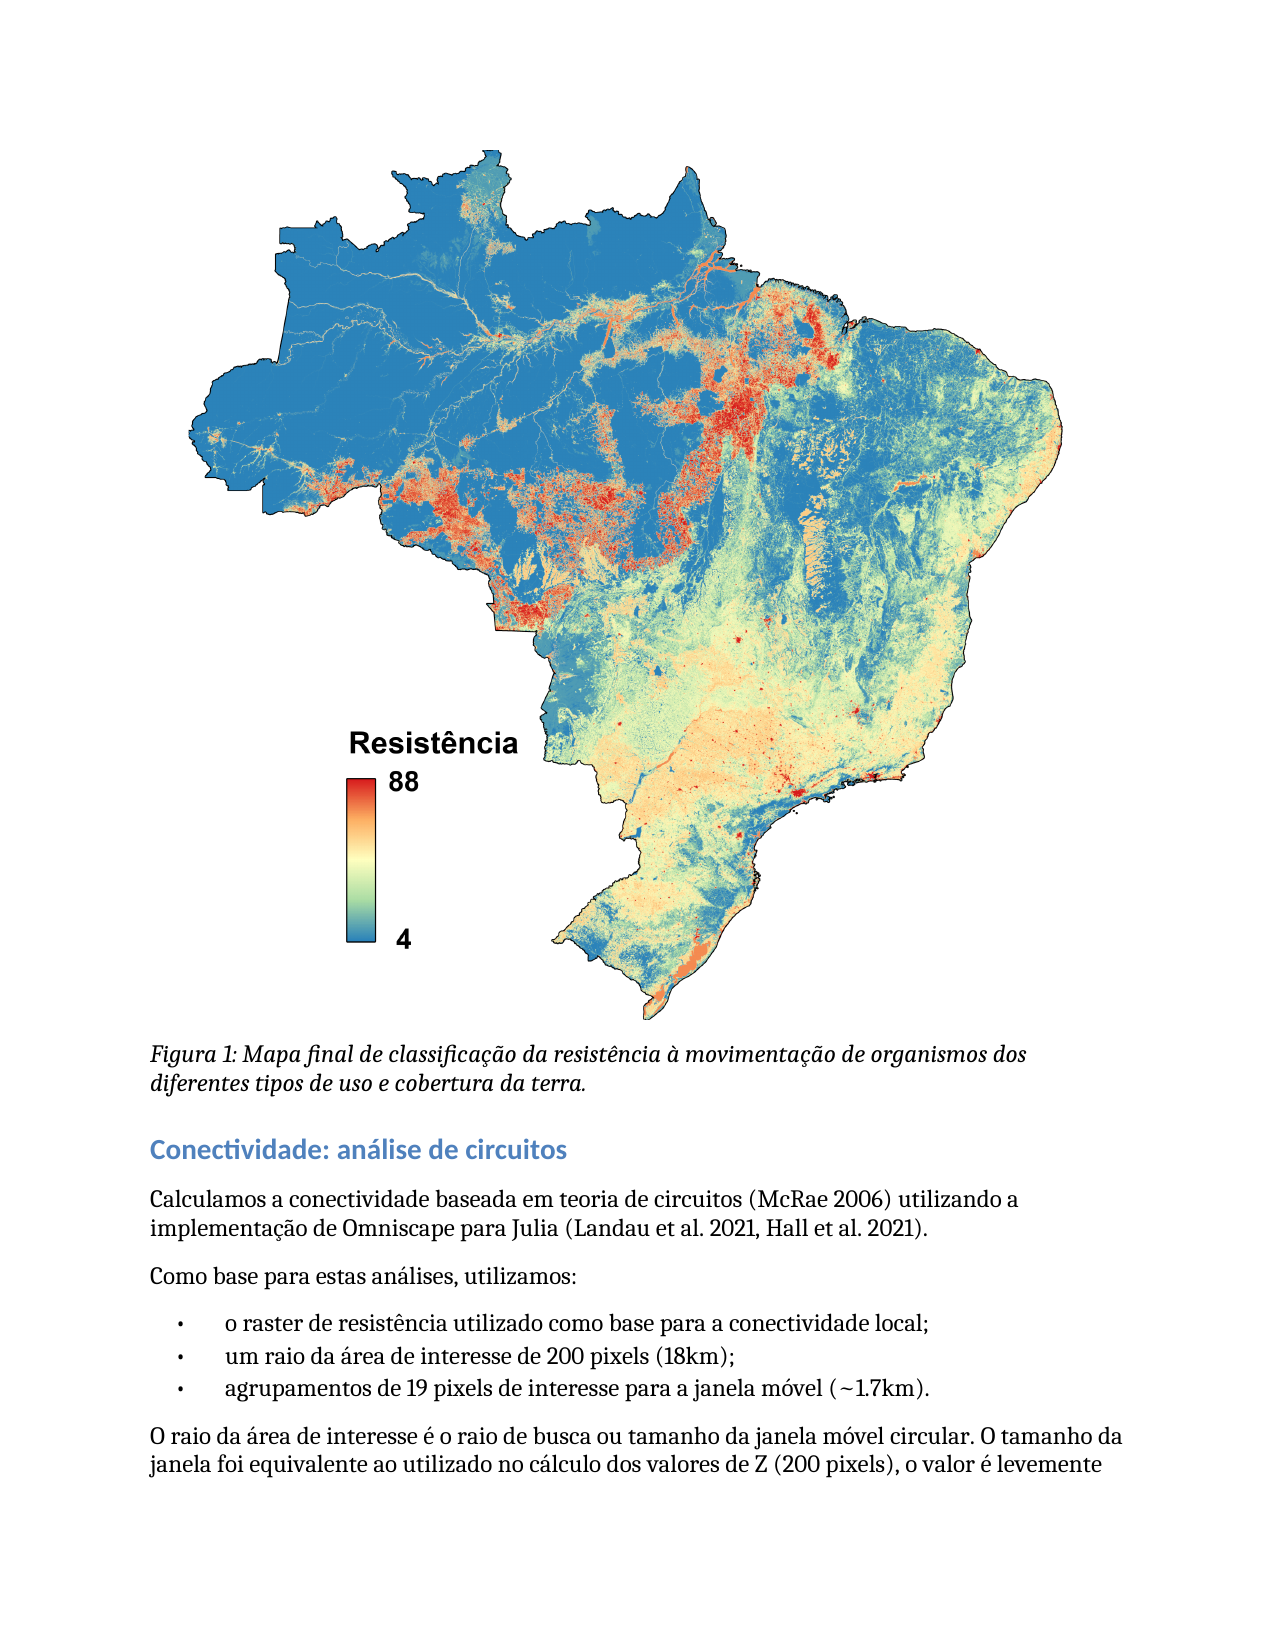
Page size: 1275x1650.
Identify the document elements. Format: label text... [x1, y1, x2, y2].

text Como base para estas análises, utilizamos: [150, 1262, 1125, 1290]
table_header Figura 1: Mapa final de classificação da resistência à movimentação de organismos dos diferentes tipos de uso e cobertura da terra. [139, 150, 1114, 1110]
subtitle Conectividade: análise de circuitos [150, 1131, 1125, 1167]
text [150, 1422, 1125, 1479]
picture [188, 150, 1064, 1020]
text Calculamos a conectividade baseada em teoria de circuitos (McRae 2006) utilizando a implementação de Omniscape para Julia (Landau et al. 2021, Hall et al. 2021). [150, 1185, 1125, 1243]
list agrupamentos de 19 pixels de interesse para a janela móvel (~1.7km). [175, 1374, 1125, 1403]
list o raster de resistência utilizado como base para a conectividade local; [175, 1309, 1125, 1338]
list um raio da área de interesse de 200 pixels (18km); [175, 1342, 1125, 1370]
